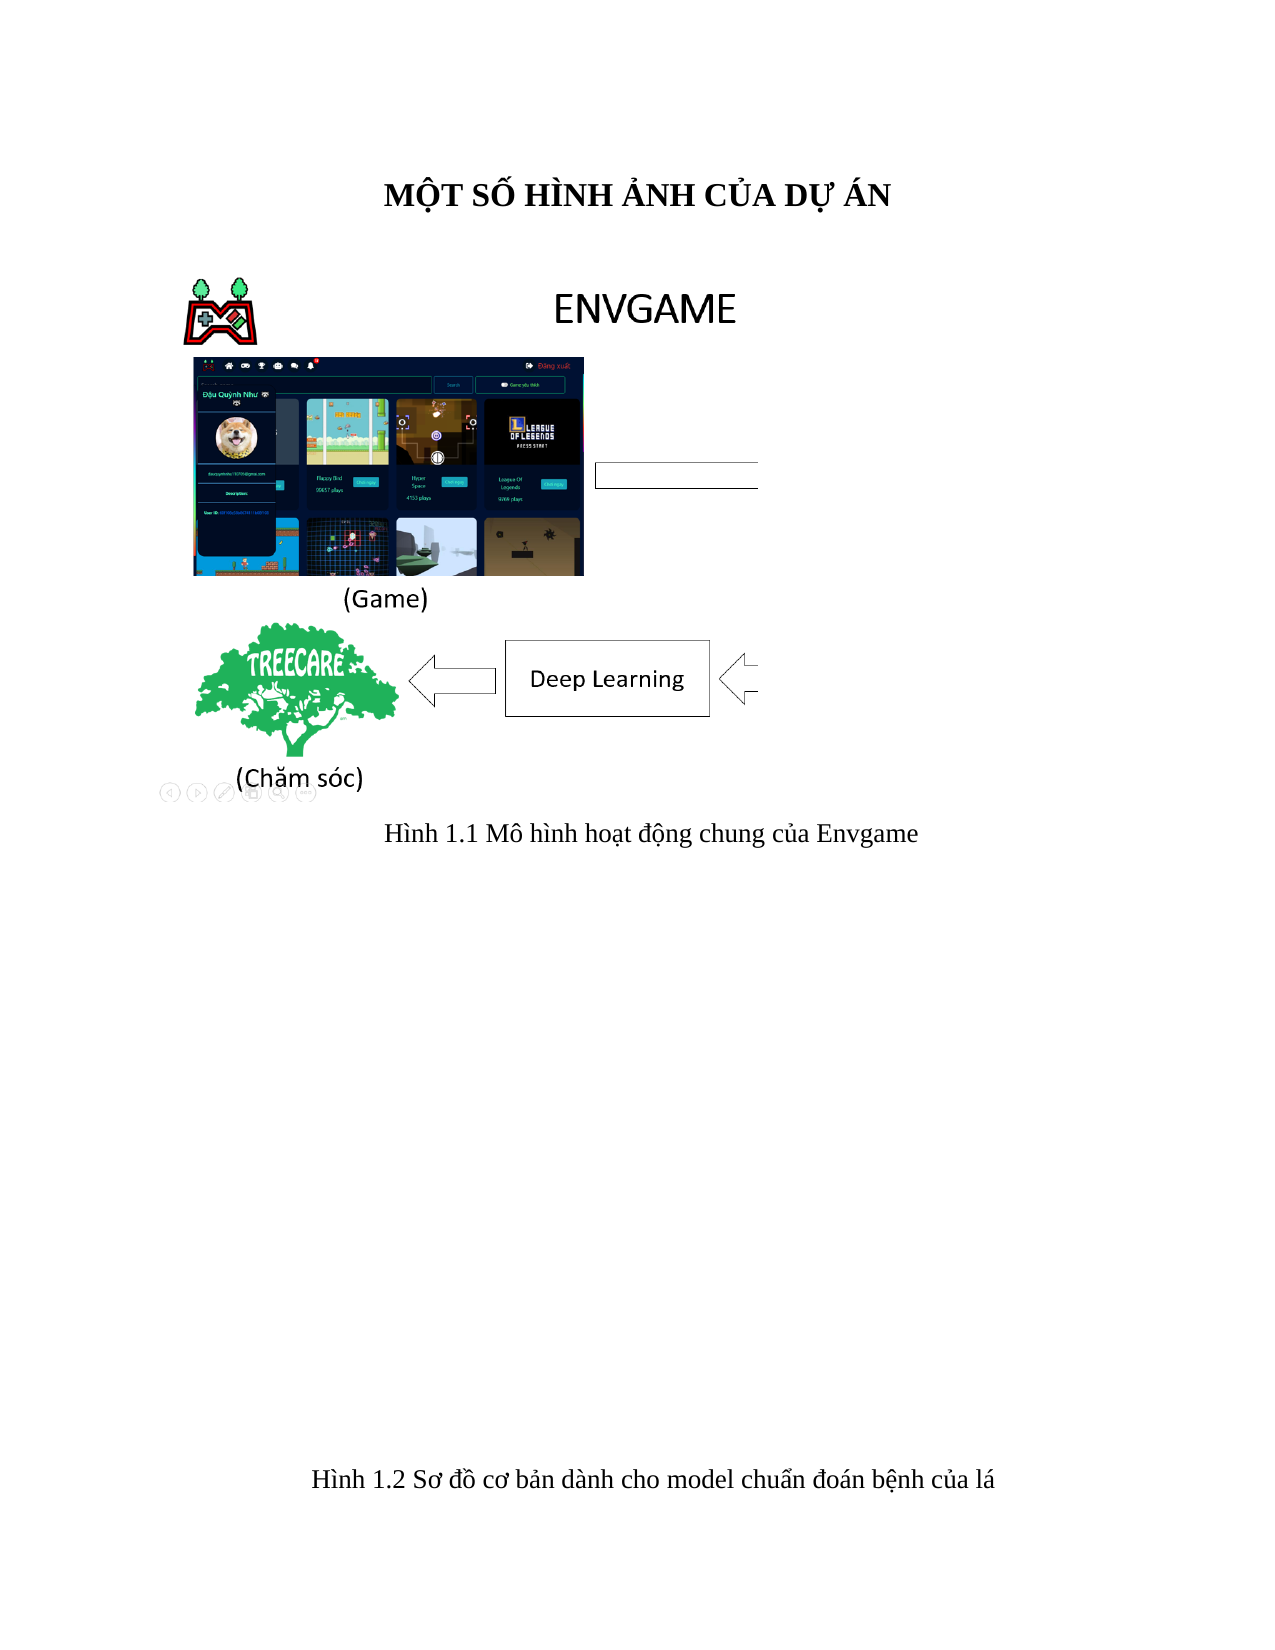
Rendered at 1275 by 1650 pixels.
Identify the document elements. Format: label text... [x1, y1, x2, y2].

subtitle MỘT SỐ HÌNH ẢNH CỦA DỰ ÁN [150, 175, 1125, 213]
picture [156, 257, 759, 801]
